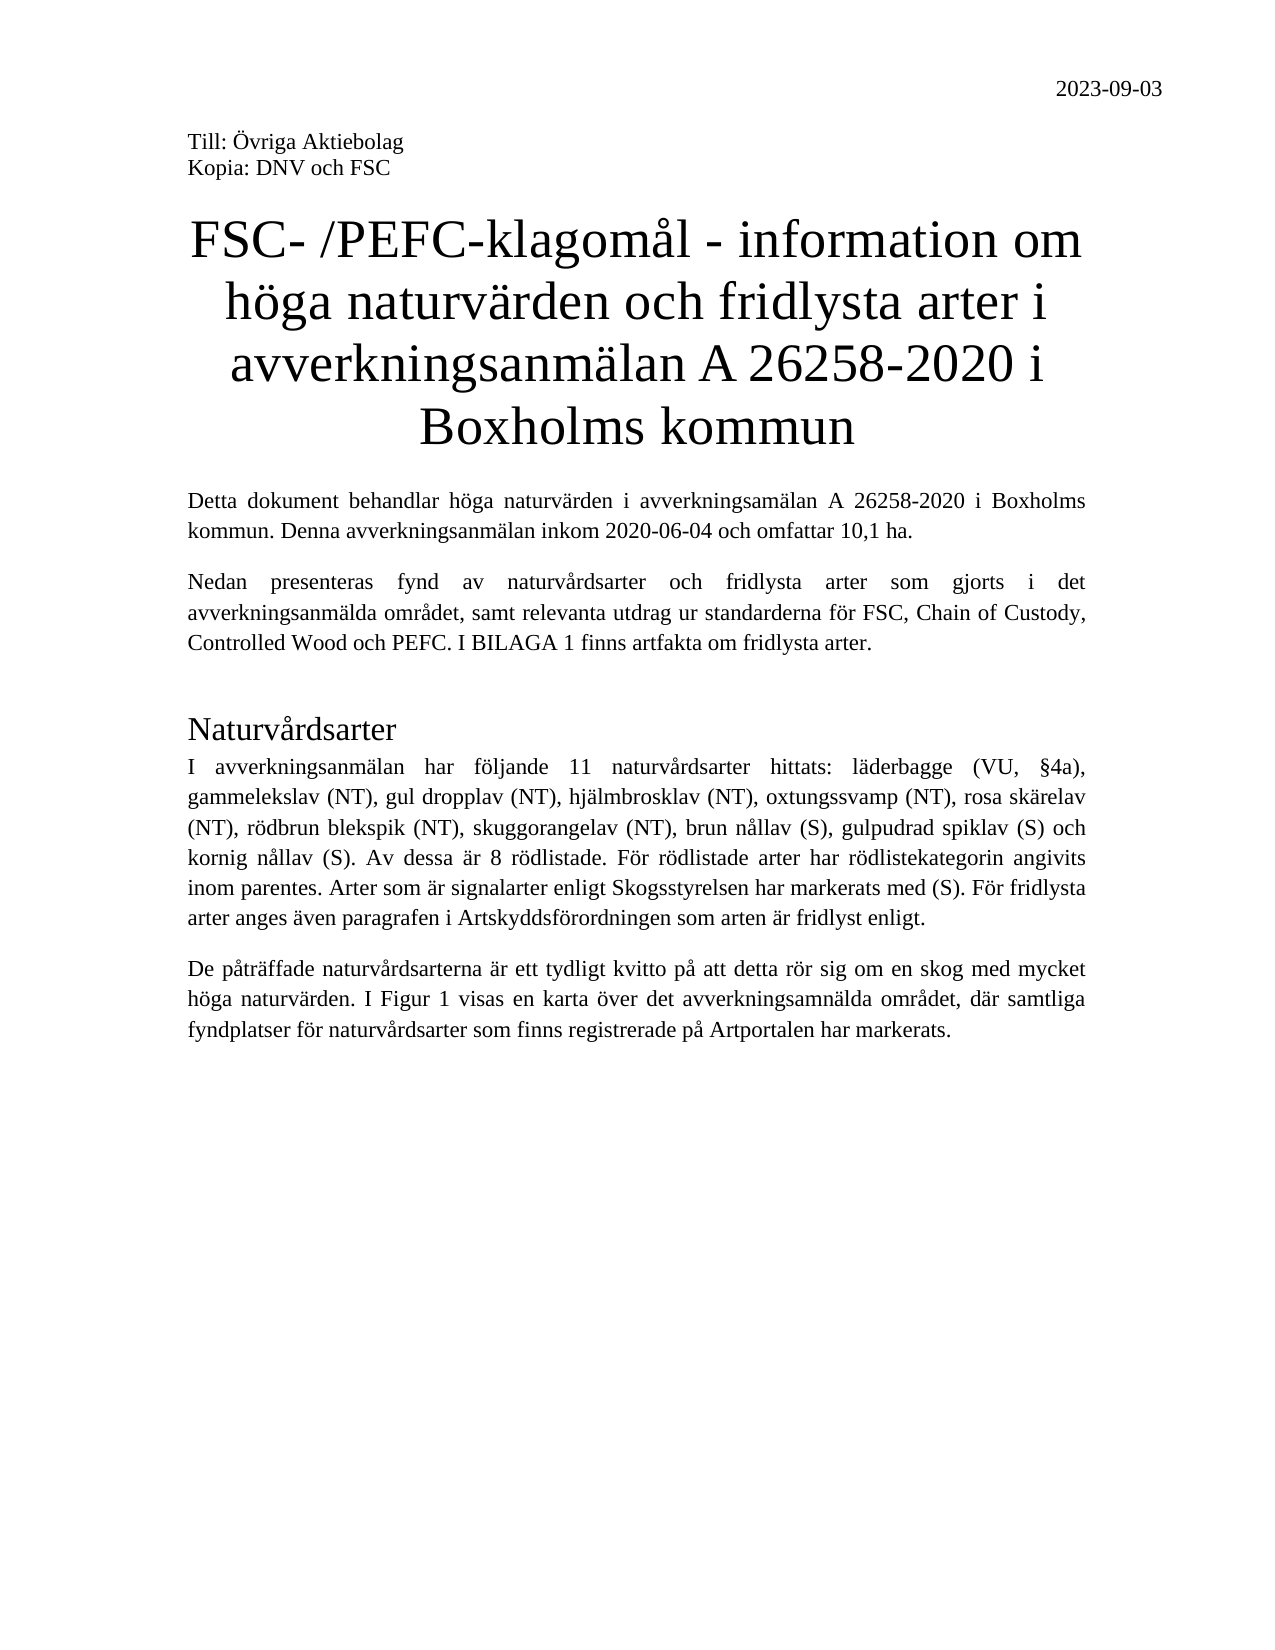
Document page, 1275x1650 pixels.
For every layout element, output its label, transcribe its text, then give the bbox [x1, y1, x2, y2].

text De påträffade naturvårdsarterna är ett tydligt kvitto på att detta rör sig om en skog med mycket höga naturvärden. I Figur 1 visas en karta över det avverkningsamnälda området, där samtliga fyndplatser för naturvårdsarter som finns registrerade på Artportalen har markerats. [187, 955, 1087, 1042]
text Nedan presenteras fynd av naturvårdsarter och fridlysta arter som gjorts i det avverkningsanmälda området, samt relevanta utdrag ur standarderna för FSC, Chain of Custody, Controlled Wood och PEFC. I BILAGA 1 finns artfakta om fridlysta arter. [187, 568, 1087, 655]
text Detta dokument behandlar höga naturvärden i avverkningsamälan A 26258-2020 i Boxholms kommun. Denna avverkningsanmälan inkom 2020-06-04 och omfattar 10,1 ha. [187, 487, 1087, 544]
text I avverkningsanmälan har följande 11 naturvårdsarter hittats: läderbagge (VU, §4a), gammelekslav (NT), gul dropplav (NT), hjälmbrosklav (NT), oxtungssvamp (NT), rosa skärelav (NT), rödbrun blekspik (NT), skuggorangelav (NT), brun nållav (S), gulpudrad spiklav (S) och kornig nållav (S). Av dessa är 8 rödlistade. För rödlistade arter har rödlistekategorin angivits inom parentes. Arter som är signalarter enligt Skogsstyrelsen har markerats med (S). För fridlysta arter anges även paragrafen i Artskyddsförordningen som arten är fridlyst enligt. [187, 753, 1087, 931]
subtitle Naturvårdsarter [187, 709, 1087, 747]
title FSC- /PEFC-klagomål - information om höga naturvärden och fridlysta arter i avverkningsanmälan A 26258-2020 i Boxholms kommun [187, 207, 1087, 456]
